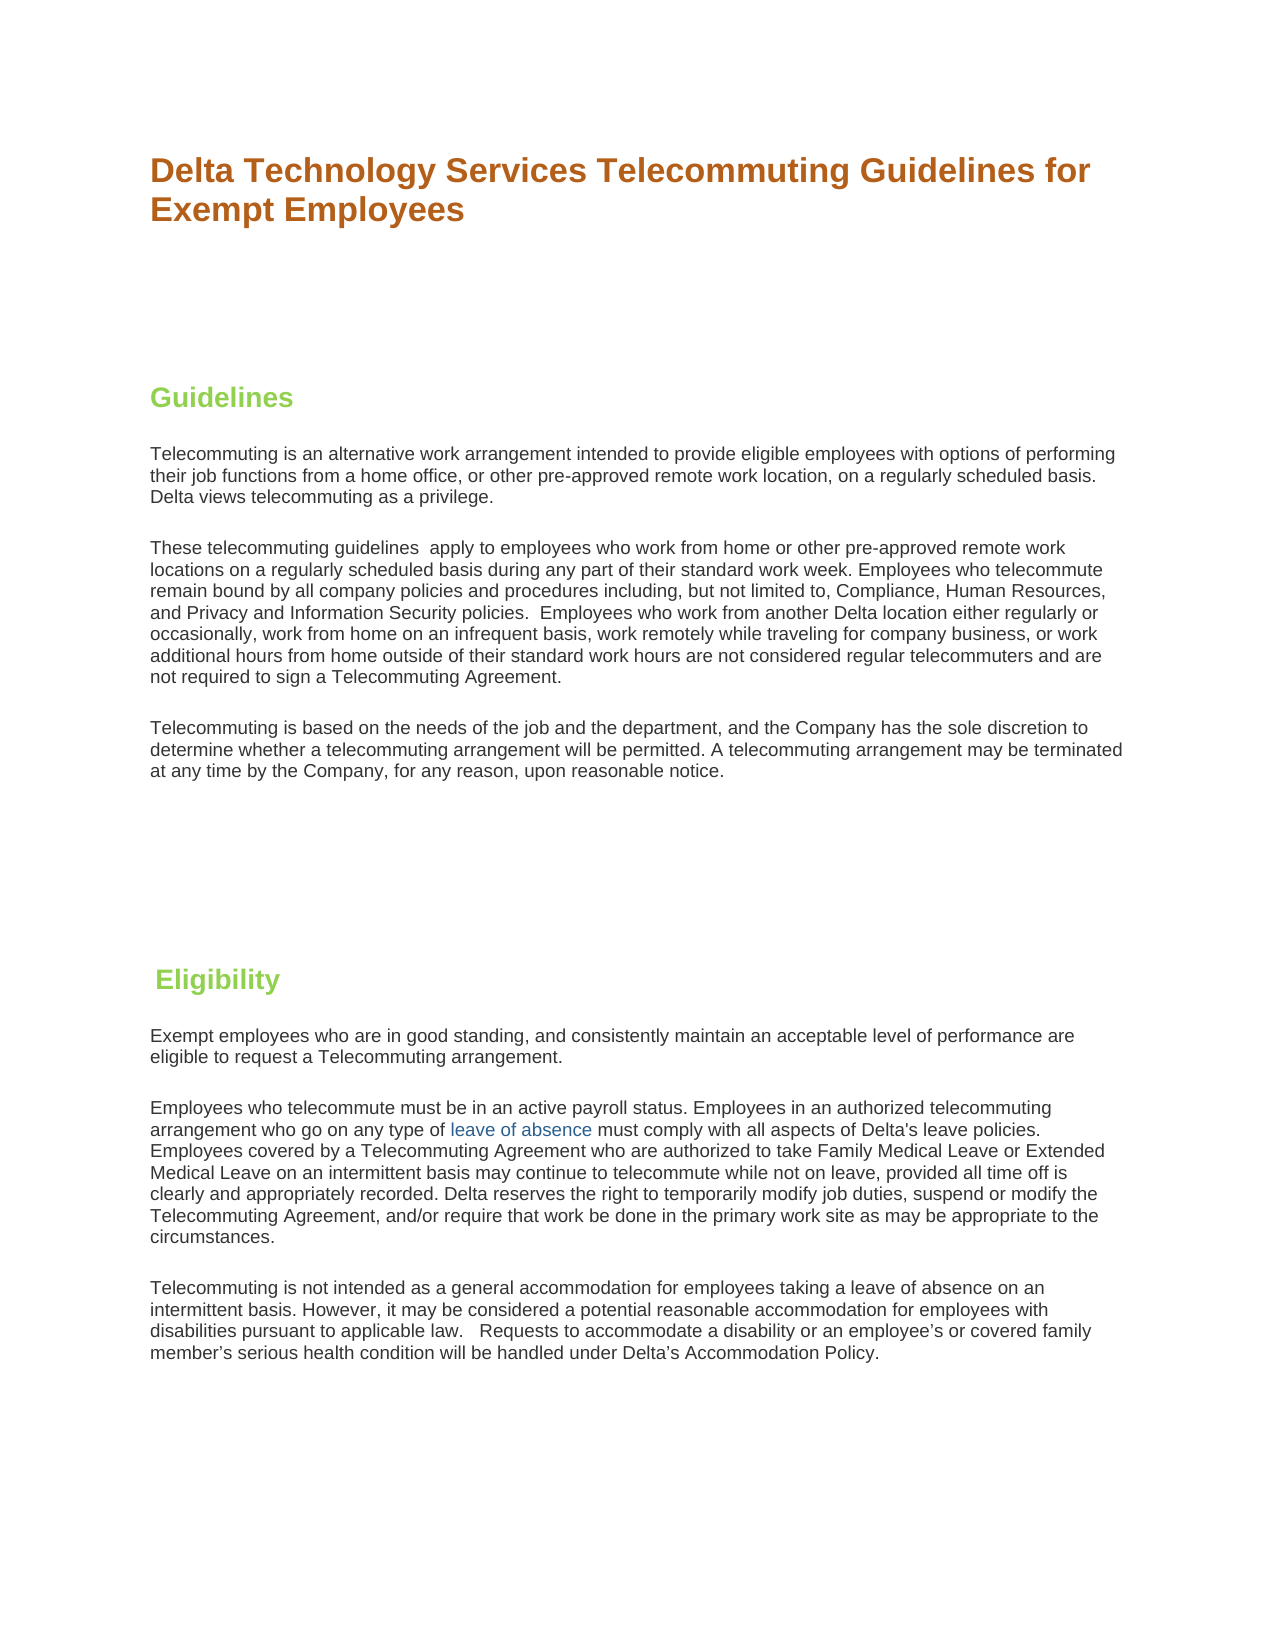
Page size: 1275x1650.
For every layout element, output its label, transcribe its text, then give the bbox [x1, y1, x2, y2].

text Guidelines [150, 381, 1125, 414]
text Eligibility [150, 963, 1125, 995]
text Exempt employees who are in good standing, and consistently maintain an acceptable level of performance are eligible to request a Telecommuting arrangement. [150, 1024, 1125, 1068]
text These telecommuting guidelines apply to employees who work from home or other pre-approved remote work locations on a regularly scheduled basis during any part of their standard work week. Employees who telecommute remain bound by all company policies and procedures including, but not limited to, Compliance, Human Resources, and Privacy and Information Security policies. Employees who work from another Delta location either regularly or occasionally, work from home on an infrequent basis, work remotely while traveling for company business, or work additional hours from home outside of their standard work hours are not considered regular telecommuters and are not required to sign a Telecommuting Agreement. [150, 537, 1125, 688]
text Telecommuting is an alternative work arrangement intended to provide eligible employees with options of performing their job functions from a home office, or other pre-approved remote work location, on a regularly scheduled basis. Delta views telecommuting as a privilege. [150, 443, 1125, 508]
text Telecommuting is not intended as a general accommodation for employees taking a leave of absence on an intermittent basis. However, it may be considered a potential reasonable accommodation for employees with disabilities pursuant to applicable law. Requests to accommodate a disability or an employee’s or covered family member’s serious health condition will be handled under Delta’s Accommodation Policy. [150, 1277, 1125, 1363]
text Employees who telecommute must be in an active payroll status. Employees in an authorized telecommuting arrangement who go on any type of leave of absence must comply with all aspects of Delta's leave policies. Employees covered by a Telecommuting Agreement who are authorized to take Family Medical Leave or Extended Medical Leave on an intermittent basis may continue to telecommute while not on leave, provided all time off is clearly and appropriately recorded. Delta reserves the right to temporarily modify job duties, suspend or modify the Telecommuting Agreement, and/or require that work be done in the primary work site as may be appropriate to the circumstances. [150, 1097, 1125, 1248]
text Telecommuting is based on the needs of the job and the department, and the Company has the sole discretion to determine whether a telecommuting arrangement will be permitted. A telecommuting arrangement may be terminated at any time by the Company, for any reason, upon reasonable notice. [150, 717, 1125, 782]
text Delta Technology Services Telecommuting Guidelines for Exempt Employees [150, 150, 1125, 229]
